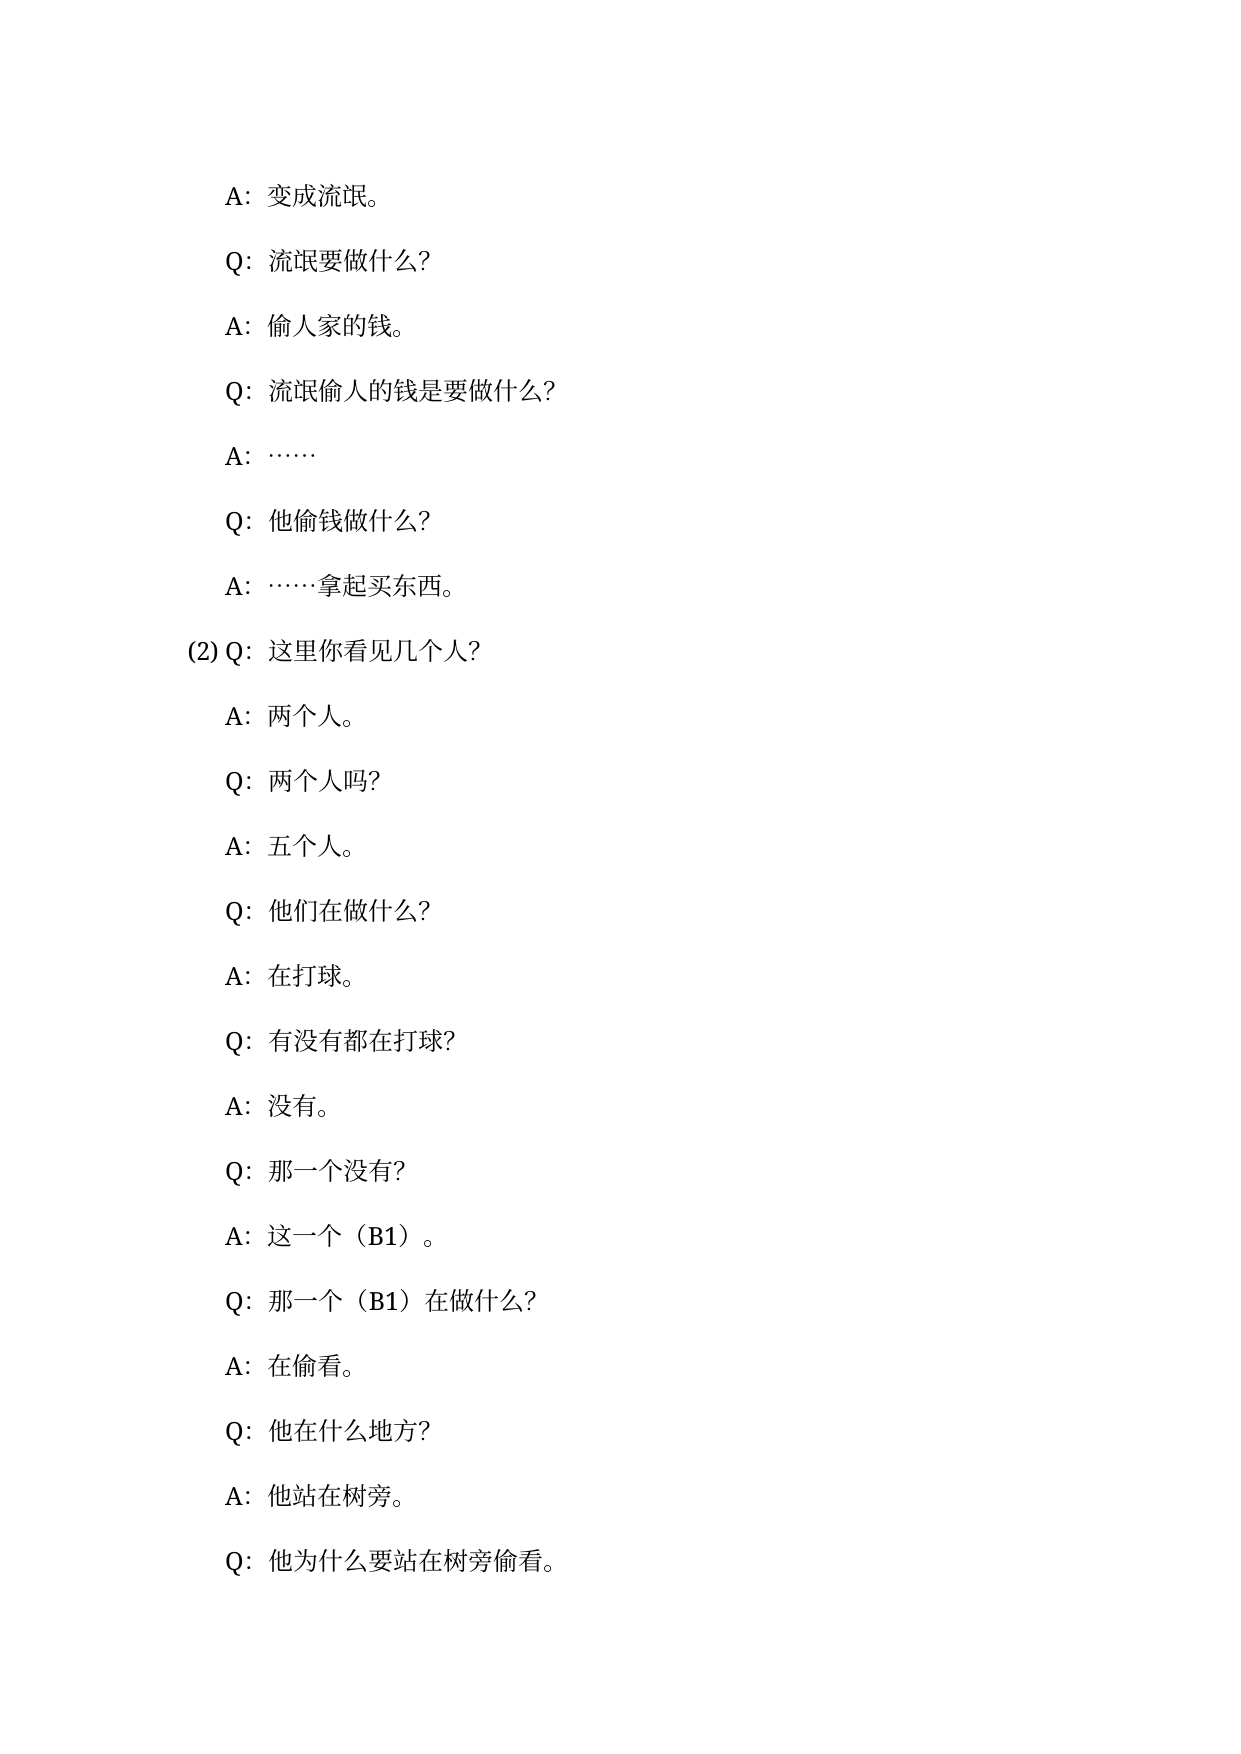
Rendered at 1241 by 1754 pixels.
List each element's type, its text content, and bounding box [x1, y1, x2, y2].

list Q：这里你看见几个人？ [187, 617, 1053, 682]
text Q：他在什么地方？ [225, 1397, 1053, 1462]
text Q：那一个没有？ [225, 1137, 1053, 1202]
text A：…… [225, 422, 1053, 487]
text A：没有。 [225, 1072, 1053, 1137]
text Q：他偷钱做什么？ [225, 487, 1053, 552]
text A：……拿起买东西。 [225, 552, 1053, 617]
text Q：两个人吗？ [225, 747, 1053, 812]
text A：五个人。 [225, 812, 1053, 877]
text A：他站在树旁。 [225, 1462, 1053, 1527]
text A：在偷看。 [225, 1332, 1053, 1397]
text Q：流氓偷人的钱是要做什么？ [225, 357, 1053, 422]
text Q：他为什么要站在树旁偷看。 [225, 1527, 1053, 1592]
text Q：他们在做什么？ [225, 877, 1053, 942]
text A：偷人家的钱。 [225, 292, 1053, 357]
text A：两个人。 [225, 682, 1053, 747]
text Q：那一个（B1）在做什么？ [225, 1267, 1053, 1332]
text A：这一个（B1）。 [225, 1202, 1053, 1267]
text Q：有没有都在打球？ [225, 1007, 1053, 1072]
text A：变成流氓。 [225, 162, 1053, 227]
text A：在打球。 [225, 942, 1053, 1007]
text Q：流氓要做什么？ [225, 227, 1053, 292]
